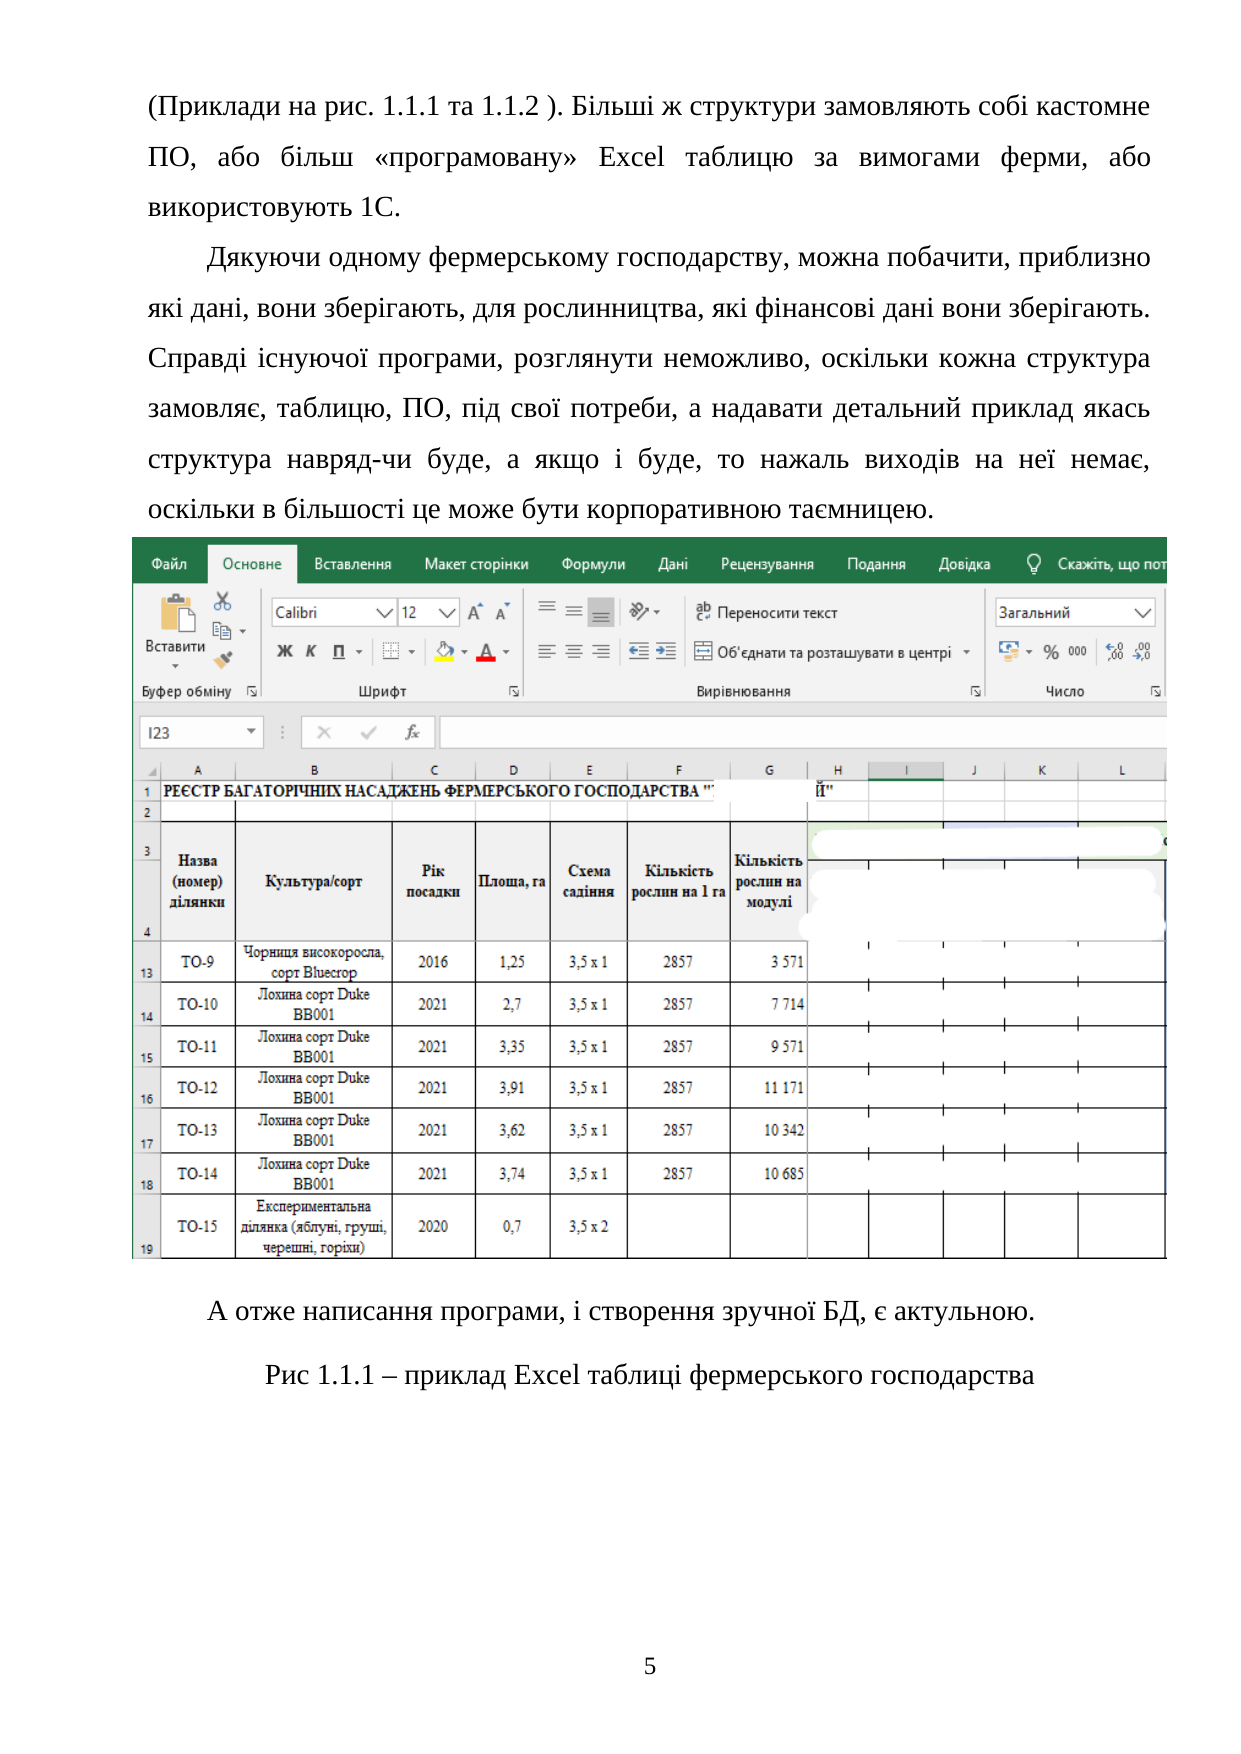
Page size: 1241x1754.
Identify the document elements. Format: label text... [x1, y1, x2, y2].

text Рис 1.1.1 – приклад Excel таблиці фермерського господарства [148, 1357, 1152, 1391]
text А отже написання програми, і створення зручної БД, є актульною. [148, 1259, 1152, 1326]
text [148, 88, 1152, 223]
picture [132, 537, 1167, 1259]
text Дякуючи одному фермерському господарству, можна побачити, приблизно які дані, вони зберігають, для рослинництва, які фінансові дані вони зберігають. Справді існуючої програми, розглянути неможливо, оскільки кожна структура замовляє, таблицю, ПО, під свої потреби, а надавати детальний приклад якась структура навряд-чи буде, а якщо і буде, то нажаль виходів на неї немає, оскільки в більшості це може бути корпоративною таємницею. [148, 239, 1152, 524]
